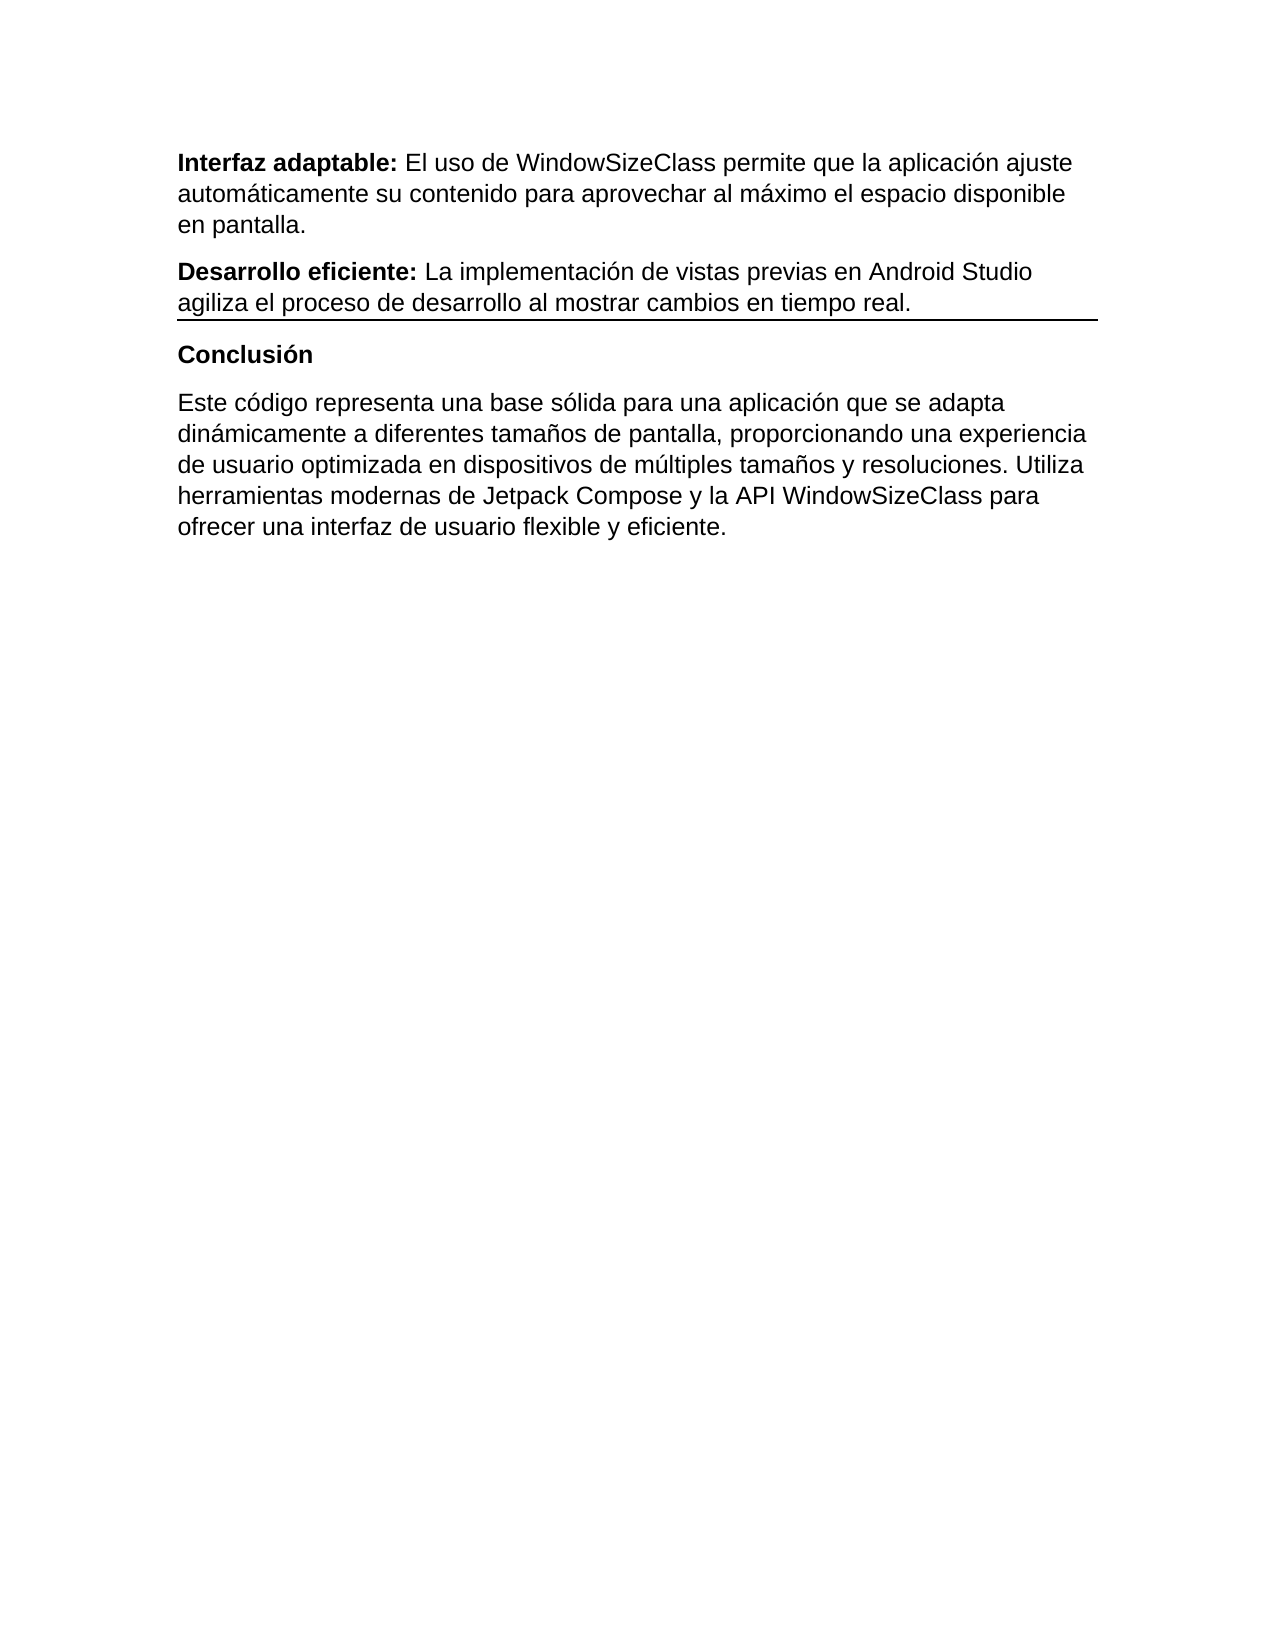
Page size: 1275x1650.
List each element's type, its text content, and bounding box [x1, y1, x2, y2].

text Interfaz adaptable: El uso de WindowSizeClass permite que la aplicación ajuste automáticamente su contenido para aprovechar al máximo el espacio disponible en pantalla. [177, 148, 1098, 238]
text Conclusión [177, 340, 1098, 368]
text Desarrollo eficiente: La implementación de vistas previas en Android Studio agiliza el proceso de desarrollo al mostrar cambios en tiempo real. [177, 257, 1098, 319]
text Este código representa una base sólida para una aplicación que se adapta dinámicamente a diferentes tamaños de pantalla, proporcionando una experiencia de usuario optimizada en dispositivos de múltiples tamaños y resoluciones. Utiliza herramientas modernas de Jetpack Compose y la API WindowSizeClass para ofrecer una interfaz de usuario flexible y eficiente. [177, 387, 1098, 540]
